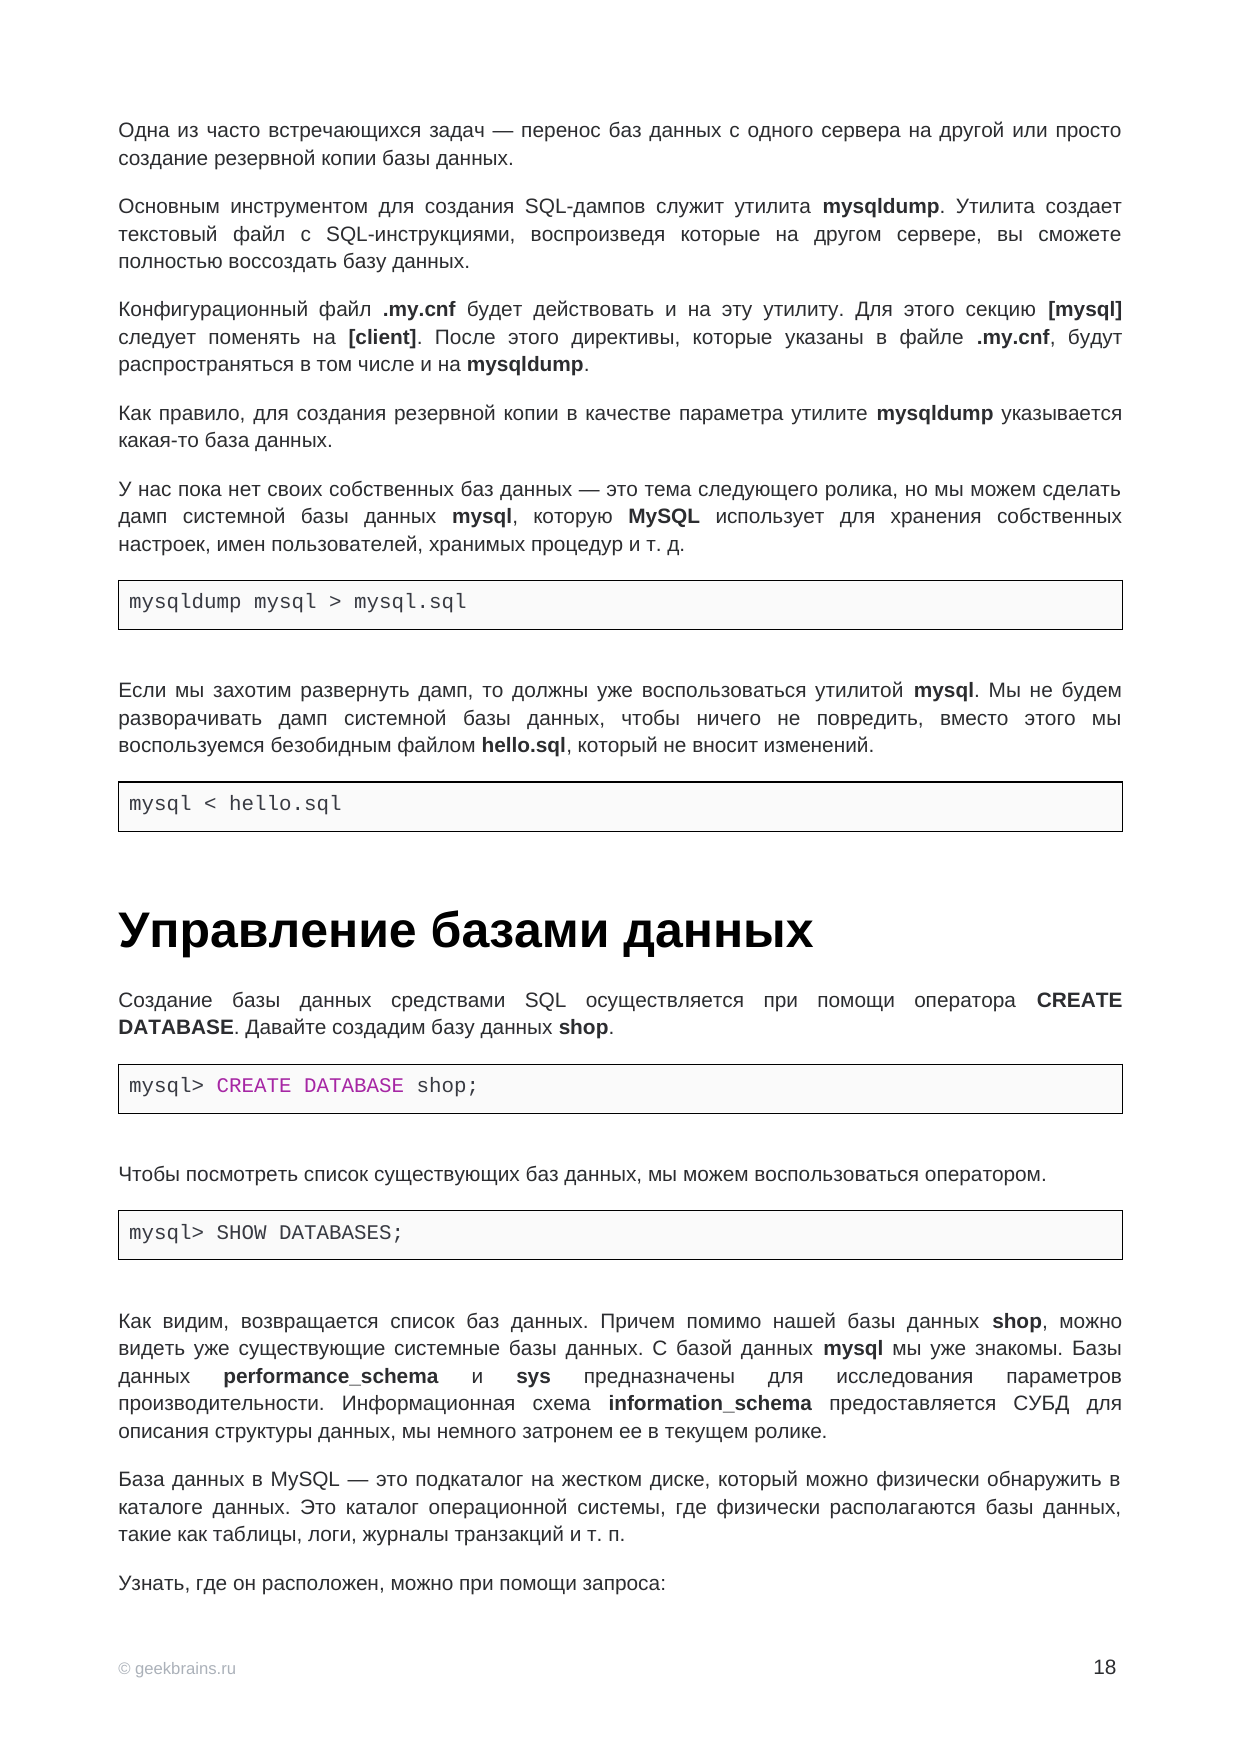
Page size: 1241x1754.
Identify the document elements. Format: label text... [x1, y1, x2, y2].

text Создание базы данных средствами SQL осуществляется при помощи оператора CREATE DATABASE. Давайте создадим базу данных shop. [118, 988, 1122, 1039]
text У нас пока нет своих собственных баз данных — это тема следующего ролика, но мы можем сделать дамп системной базы данных mysql, которую MySQL использует для хранения собственных настроек, имен пользователей, хранимых процедур и т. д. [118, 476, 1122, 555]
text Конфигурационный файл .my.cnf будет действовать и на эту утилиту. Для этого секцию [mysql] следует поменять на [client]. После этого директивы, которые указаны в файле .my.cnf, будут распространяться в том числе и на mysqldump. [118, 297, 1122, 376]
text Чтобы посмотреть список существующих баз данных, мы можем воспользоваться оператором. [118, 1134, 1122, 1186]
text Основным инструментом для создания SQL-дампов служит утилита mysqldump. Утилита создает текстовый файл с SQL-инструкциями, воспроизведя которые на другом сервере, вы сможете полностью воссоздать базу данных. [118, 194, 1122, 273]
table_header mysql> SHOW DATABASES; [119, 1211, 1122, 1259]
table_header mysql> CREATE DATABASE shop; [119, 1065, 1122, 1112]
text База данных в MySQL — это подкаталог на жестком диске, который можно физически обнаружить в каталоге данных. Это каталог операционной системы, где физически располагаются базы данных, такие как таблицы, логи, журналы транзакций и т. п. [118, 1467, 1122, 1546]
text Если мы захотим развернуть дамп, то должны уже воспользоваться утилитой mysql. Мы не будем разворачивать дамп системной базы данных, чтобы ничего не повредить, вместо этого мы воспользуемся безобидным файлом hello.sql, который не вносит изменений. [118, 651, 1122, 757]
text Узнать, где он расположен, можно при помощи запроса: [118, 1570, 1122, 1594]
text Как правило, для создания резервной копии в качестве параметра утилите mysqldump указывается какая-то база данных. [118, 401, 1122, 452]
text Одна из часто встречающихся задач — перенос баз данных с одного сервера на другой или просто создание резервной копии базы данных. [118, 118, 1122, 169]
table_header mysql < hello.sql [119, 783, 1122, 831]
text Как видим, возвращается список баз данных. Причем помимо нашей базы данных shop, можно видеть уже существующие системные базы данных. С базой данных mysql мы уже знакомы. Базы данных performance_schema и sys предназначены для исследования параметров производительности. Информационная схема information_schema предоставляется СУБД для описания структуры данных, мы немного затронем ее в текущем ролике. [118, 1281, 1122, 1443]
subtitle Управление базами данных [118, 901, 1122, 958]
table_header mysqldump mysql > mysql.sql [119, 581, 1122, 629]
